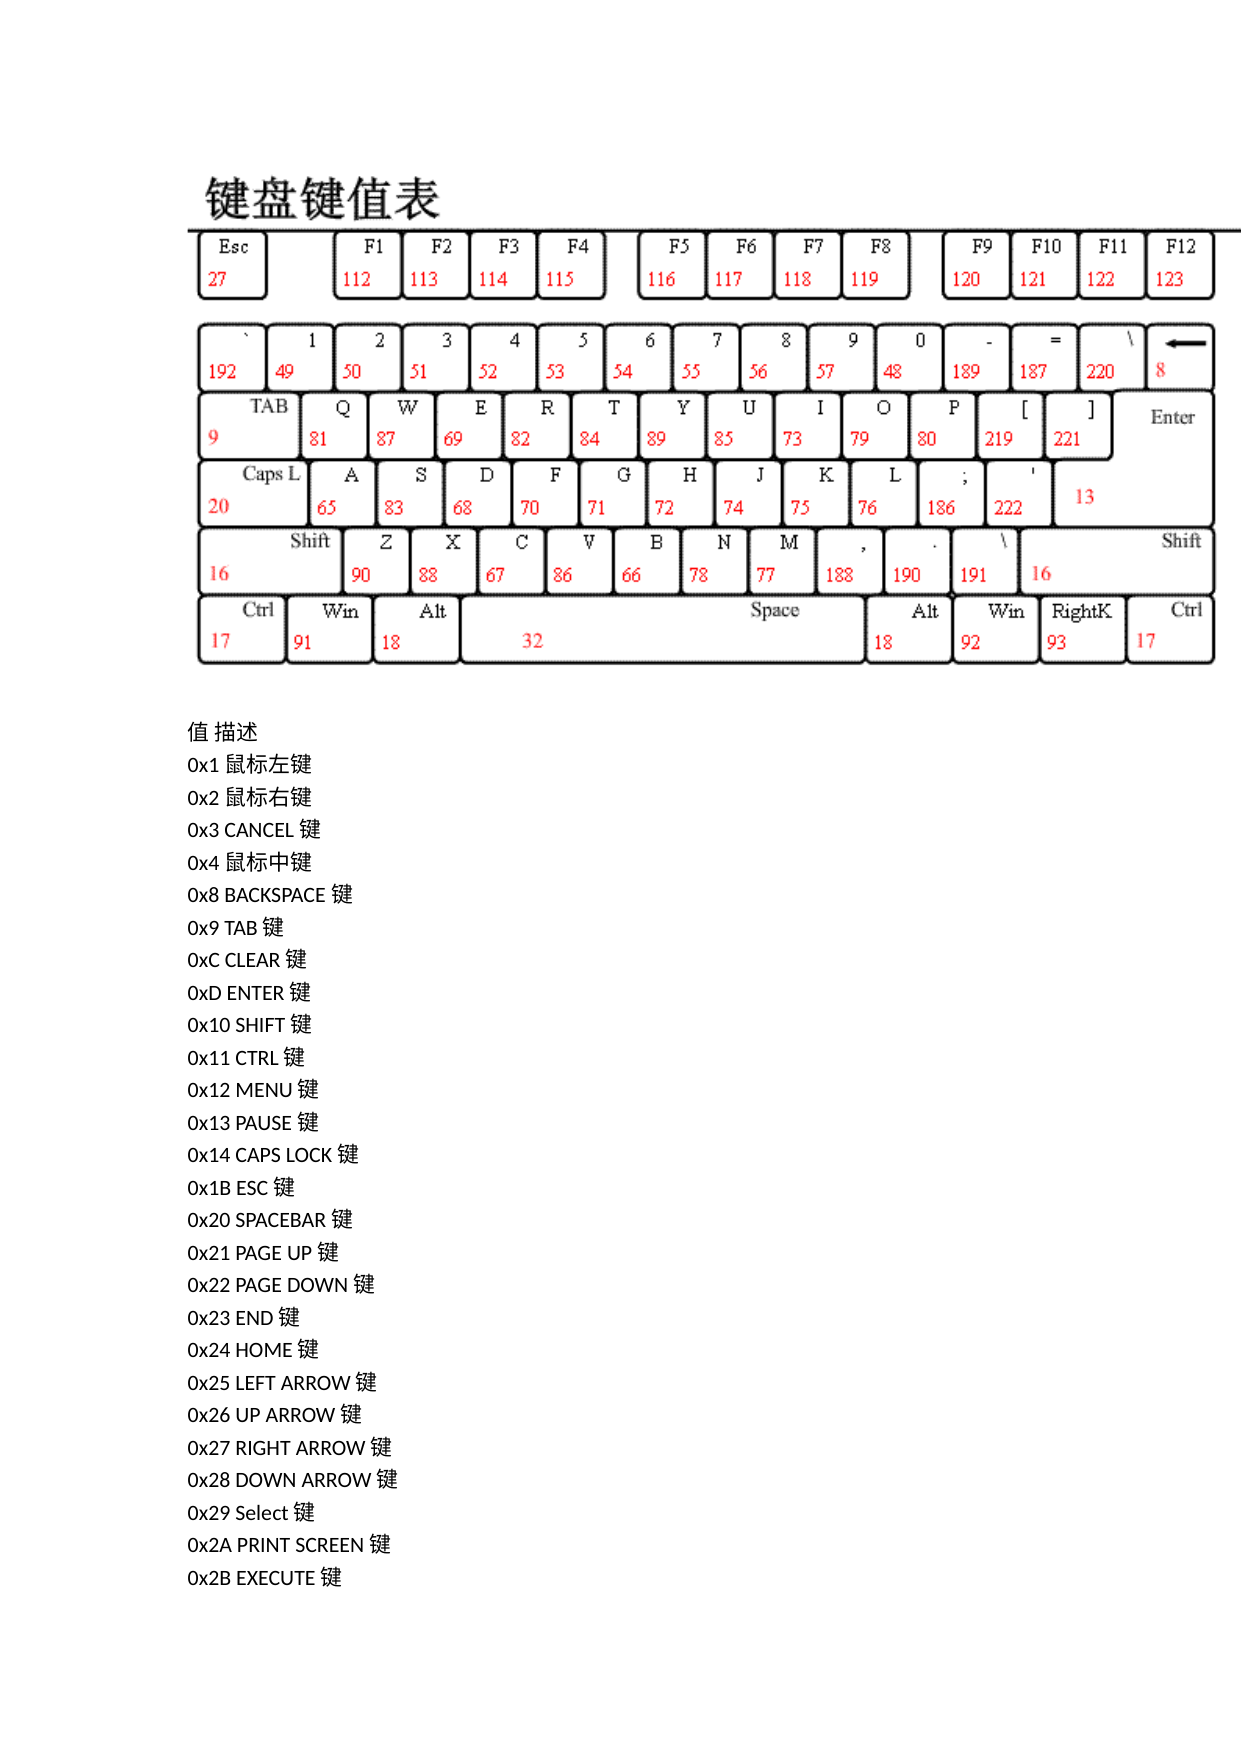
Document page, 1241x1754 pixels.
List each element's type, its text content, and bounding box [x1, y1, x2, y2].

text 0x25 LEFT ARROW 键 [187, 1364, 1053, 1397]
text 0x12 MENU 键 [187, 1072, 1053, 1104]
text 0x1B ESC 键 [187, 1169, 1053, 1202]
text 0x9 TAB 键 [187, 909, 1053, 942]
text 0x26 UP ARROW 键 [187, 1397, 1053, 1429]
text 0x14 CAPS LOCK 键 [187, 1137, 1053, 1169]
text 0x11 CTRL 键 [187, 1039, 1053, 1072]
text 0x24 HOME 键 [187, 1332, 1053, 1364]
text 0x3 CANCEL 键 [187, 812, 1053, 844]
text 0x4 鼠标中键 [187, 844, 1053, 877]
text 0x22 PAGE DOWN 键 [187, 1267, 1053, 1299]
text 0xD ENTER 键 [187, 974, 1053, 1007]
text 0x2 鼠标右键 [187, 779, 1053, 812]
text 0x2A PRINT SCREEN 键 [187, 1527, 1053, 1559]
text 0x27 RIGHT ARROW 键 [187, 1429, 1053, 1462]
text 0x23 END 键 [187, 1299, 1053, 1332]
picture [187, 162, 1241, 687]
text 0x1 鼠标左键 [187, 747, 1053, 779]
text 0xC CLEAR 键 [187, 942, 1053, 974]
text 0x2B EXECUTE 键 [187, 1559, 1053, 1592]
text 0x20 SPACEBAR 键 [187, 1202, 1053, 1234]
text 0x21 PAGE UP 键 [187, 1234, 1053, 1267]
text 0x13 PAUSE 键 [187, 1104, 1053, 1137]
text 0x29 Select 键 [187, 1494, 1053, 1527]
text 值 描述 [187, 714, 1053, 747]
text 0x10 SHIFT 键 [187, 1007, 1053, 1039]
text 0x8 BACKSPACE 键 [187, 877, 1053, 909]
text 0x28 DOWN ARROW 键 [187, 1462, 1053, 1494]
